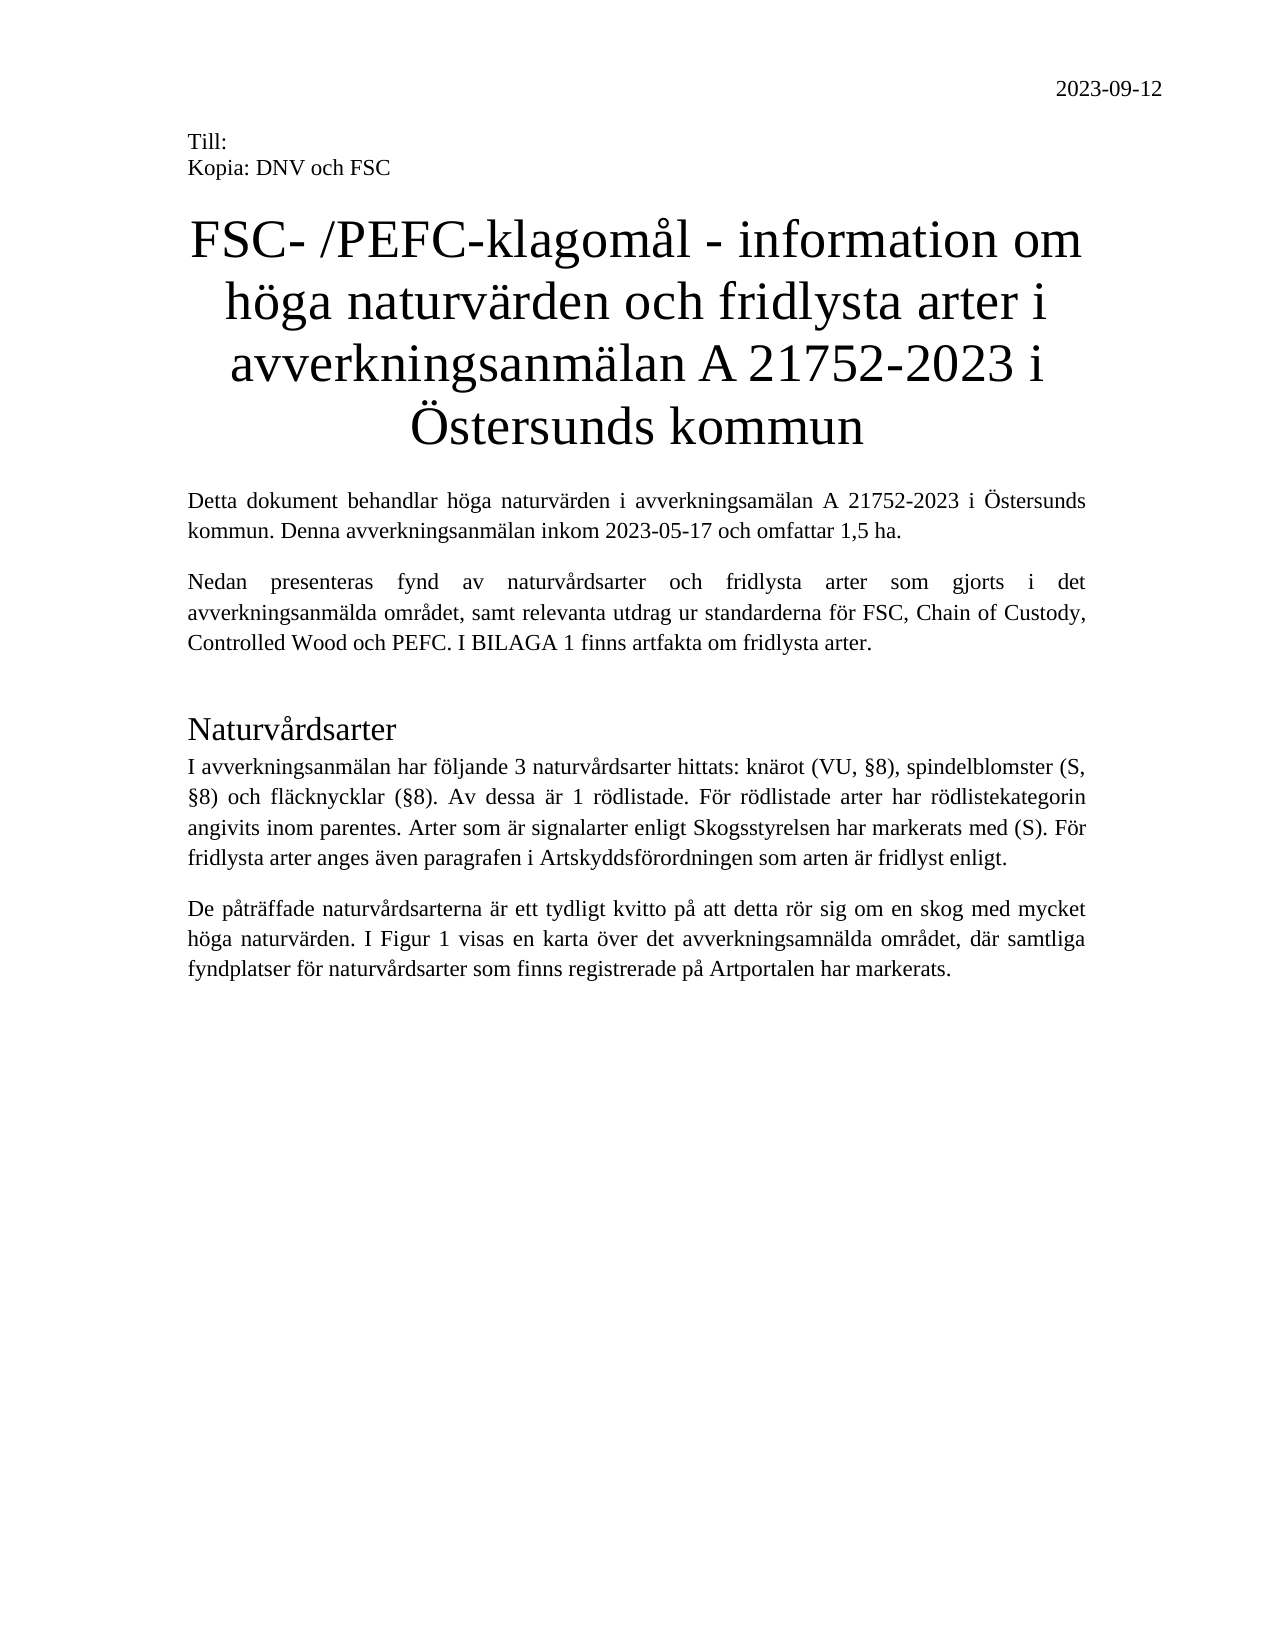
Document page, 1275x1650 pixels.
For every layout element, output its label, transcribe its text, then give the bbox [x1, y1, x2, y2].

title FSC- /PEFC-klagomål - information om höga naturvärden och fridlysta arter i avverkningsanmälan A 21752-2023 i Östersunds kommun [187, 207, 1087, 456]
text De påträffade naturvårdsarterna är ett tydligt kvitto på att detta rör sig om en skog med mycket höga naturvärden. I Figur 1 visas en karta över det avverkningsamnälda området, där samtliga fyndplatser för naturvårdsarter som finns registrerade på Artportalen har markerats. [187, 895, 1087, 982]
text Nedan presenteras fynd av naturvårdsarter och fridlysta arter som gjorts i det avverkningsanmälda området, samt relevanta utdrag ur standarderna för FSC, Chain of Custody, Controlled Wood och PEFC. I BILAGA 1 finns artfakta om fridlysta arter. [187, 568, 1087, 655]
subtitle Naturvårdsarter [187, 709, 1087, 747]
text Detta dokument behandlar höga naturvärden i avverkningsamälan A 21752-2023 i Östersunds kommun. Denna avverkningsanmälan inkom 2023-05-17 och omfattar 1,5 ha. [187, 487, 1087, 544]
text I avverkningsanmälan har följande 3 naturvårdsarter hittats: knärot (VU, §8), spindelblomster (S, §8) och fläcknycklar (§8). Av dessa är 1 rödlistade. För rödlistade arter har rödlistekategorin angivits inom parentes. Arter som är signalarter enligt Skogsstyrelsen har markerats med (S). För fridlysta arter anges även paragrafen i Artskyddsförordningen som arten är fridlyst enligt. [187, 753, 1087, 870]
